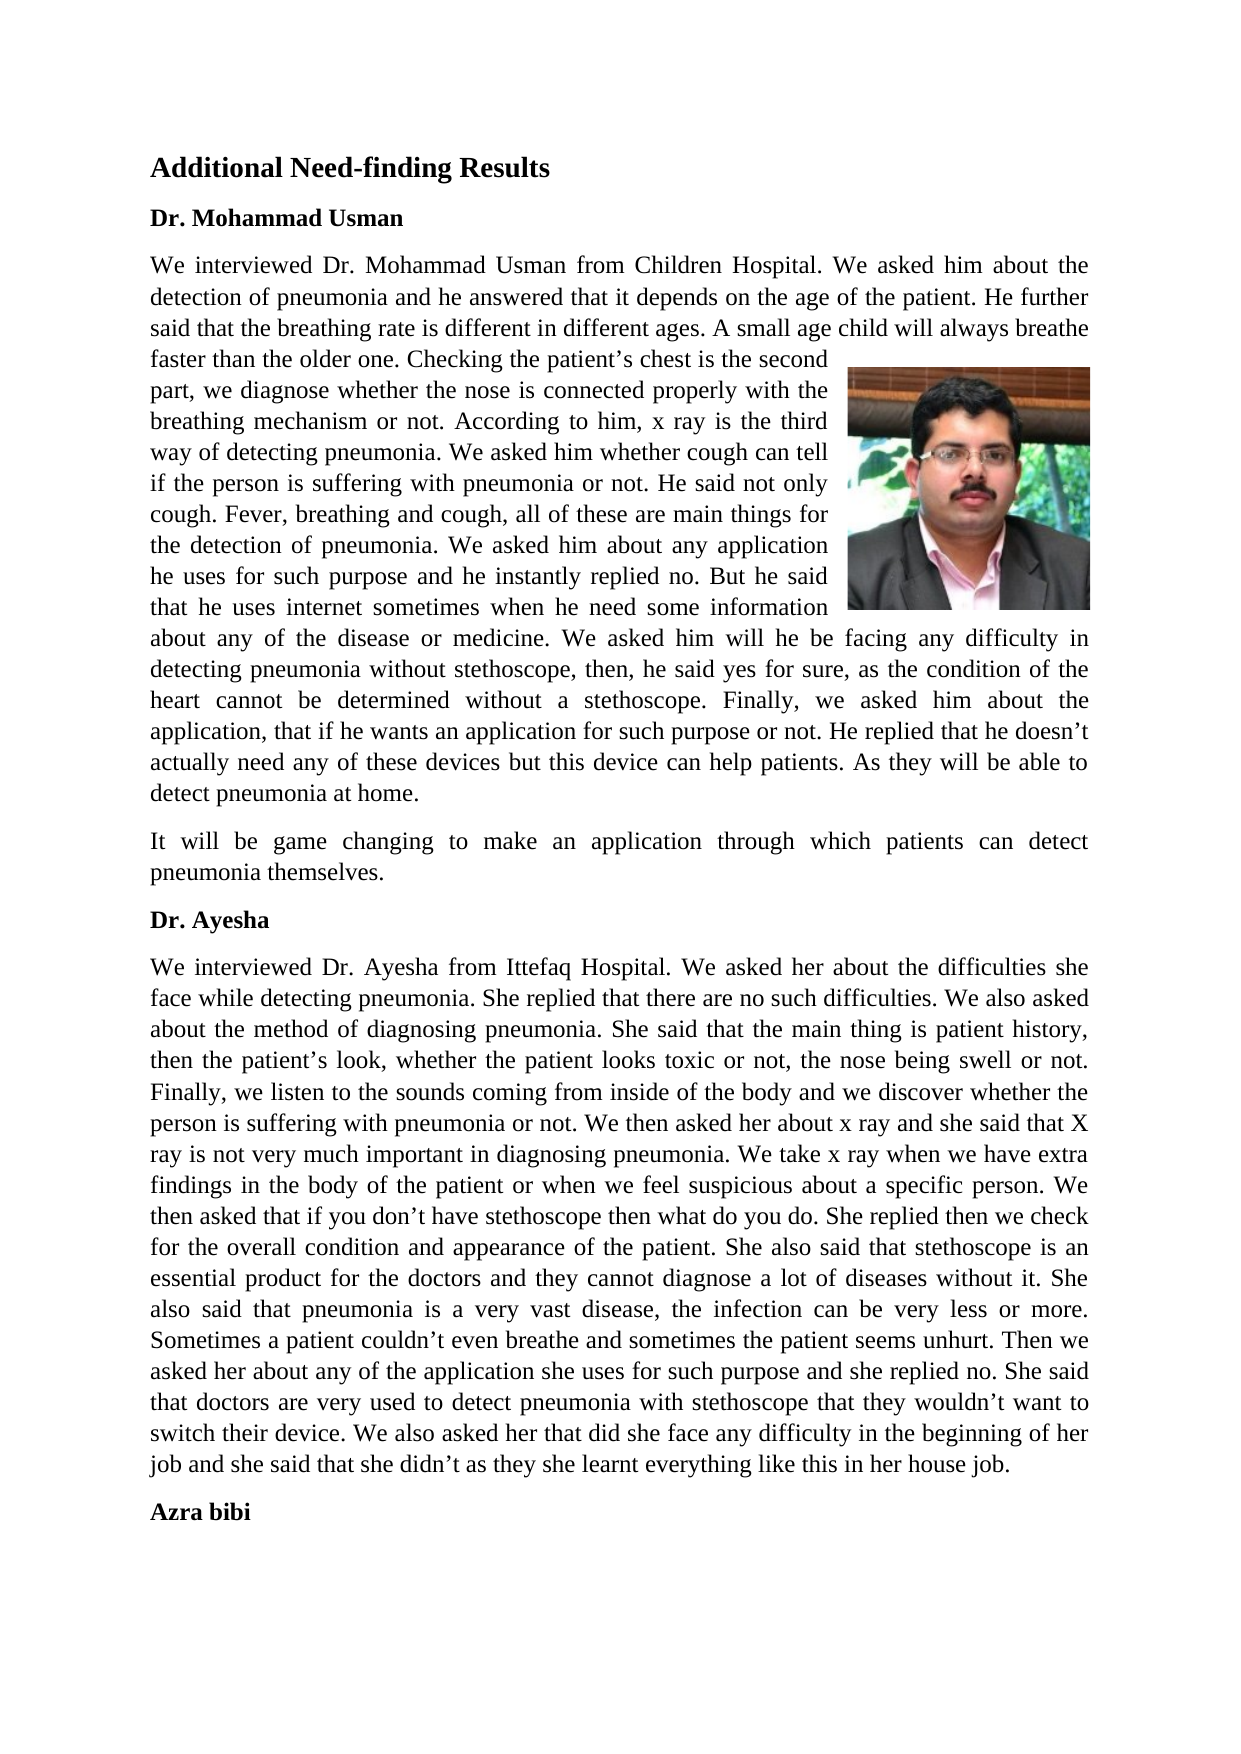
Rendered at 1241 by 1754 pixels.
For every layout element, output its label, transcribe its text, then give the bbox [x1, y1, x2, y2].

text Dr. Mohammad Usman [150, 203, 1090, 232]
text Additional Need-finding Results [150, 150, 1090, 183]
picture [847, 367, 1091, 610]
text Dr. Ayesha [150, 905, 1090, 933]
text We interviewed Dr. Ayesha from Ittefaq Hospital. We asked her about the difficulties she face while detecting pneumonia. She replied that there are no such difficulties. We also asked about the method of diagnosing pneumonia. She said that the main thing is patient history, then the patient’s look, whether the patient looks toxic or not, the nose being swell or not. Finally, we listen to the sounds coming from inside of the body and we discover whether the person is suffering with pneumonia or not. We then asked her about x ray and she said that X ray is not very much important in diagnosing pneumonia. We take x ray when we have extra findings in the body of the patient or when we feel suspicious about a specific person. We then asked that if you don’t have stethoscope then what do you do. She replied then we check for the overall condition and appearance of the patient. She also said that stethoscope is an essential product for the doctors and they cannot diagnose a lot of diseases without it. She also said that pneumonia is a very vast disease, the infection can be very less or more. Sometimes a patient couldn’t even breathe and sometimes the patient seems unhurt. Then we asked her about any of the application she uses for such purpose and she replied no. She said that doctors are very used to detect pneumonia with stethoscope that they wouldn’t want to switch their device. We also asked her that did she face any difficulty in the beginning of her job and she said that she didn’t as they she learnt everything like this in her house job. [150, 952, 1090, 1478]
text Azra bibi [150, 1497, 1090, 1526]
text We interviewed Dr. Mohammad Usman from Children Hospital. We asked him about the detection of pneumonia and he answered that it depends on the age of the patient. He further said that the breathing rate is different in different ages. A small age child will always breathe faster than the older one. Checking the patient’s chest is the second part, we diagnose whether the nose is connected properly with the breathing mechanism or not. According to him, x ray is the third way of detecting pneumonia. We asked him whether cough can tell if the person is suffering with pneumonia or not. He said not only cough. Fever, breathing and cough, all of these are main things for the detection of pneumonia. We asked him about any application he uses for such purpose and he instantly replied no. But he said that he uses internet sometimes when he need some information about any of the disease or medicine. We asked him will he be facing any difficulty in detecting pneumonia without stethoscope, then, he said yes for sure, as the condition of the heart cannot be determined without a stethoscope. Finally, we asked him about the application, that if he wants an application for such purpose or not. He replied that he doesn’t actually need any of these devices but this device can help patients. As they will be able to detect pneumonia at home. [150, 251, 1090, 807]
text It will be game changing to make an application through which patients can detect pneumonia themselves. [150, 826, 1090, 886]
